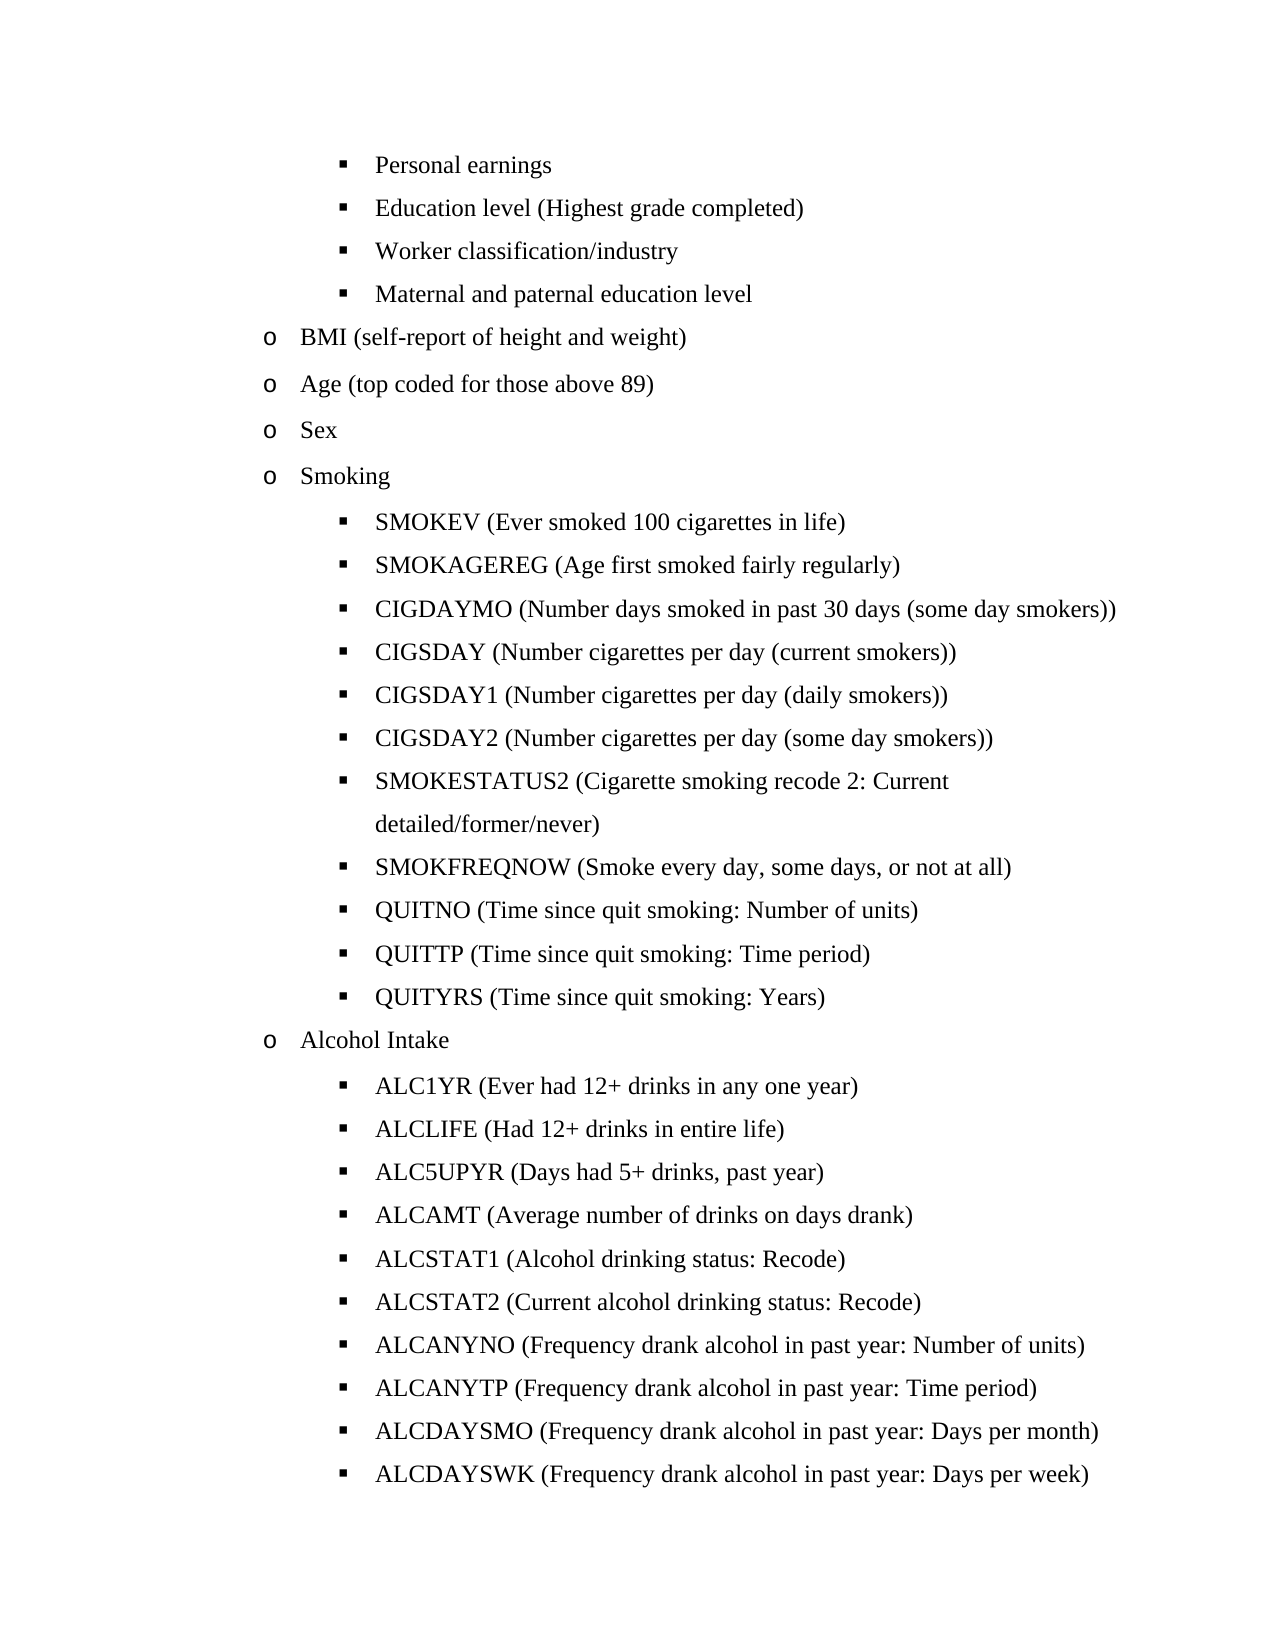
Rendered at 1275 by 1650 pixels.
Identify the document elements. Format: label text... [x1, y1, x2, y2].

list ALC1YR (Ever had 12+ drinks in any one year) [337, 1071, 1125, 1100]
list QUITNO (Time since quit smoking: Number of units) [337, 896, 1125, 924]
list SMOKFREQNOW (Smoke every day, some days, or not at all) [337, 852, 1125, 881]
list Alcohol Intake [262, 1025, 1125, 1056]
list Personal earnings [337, 150, 1125, 179]
list ALCDAYSMO (Frequency drank alcohol in past year: Days per month) [337, 1416, 1125, 1445]
list SMOKESTATUS2 (Cigarette smoking recode 2: Current detailed/former/never) [337, 766, 1125, 838]
list ALCSTAT1 (Alcohol drinking status: Recode) [337, 1244, 1125, 1272]
list Maternal and paternal education level [337, 279, 1125, 308]
list Sex [262, 415, 1125, 446]
list QUITYRS (Time since quit smoking: Years) [337, 982, 1125, 1011]
list ALCSTAT2 (Current alcohol drinking status: Recode) [337, 1287, 1125, 1316]
list BMI (self-report of height and weight) [262, 322, 1125, 353]
list Smoking [262, 461, 1125, 492]
list ALCANYTP (Frequency drank alcohol in past year: Time period) [337, 1373, 1125, 1402]
list SMOKAGEREG (Age first smoked fairly regularly) [337, 551, 1125, 579]
list ALCAMT (Average number of drinks on days drank) [337, 1201, 1125, 1229]
list Worker classification/industry [337, 236, 1125, 265]
list CIGSDAY1 (Number cigarettes per day (daily smokers)) [337, 680, 1125, 709]
list ALCLIFE (Had 12+ drinks in entire life) [337, 1114, 1125, 1143]
list ALC5UPYR (Days had 5+ drinks, past year) [337, 1157, 1125, 1186]
list Age (top coded for those above 89) [262, 369, 1125, 399]
list ALCANYNO (Frequency drank alcohol in past year: Number of units) [337, 1330, 1125, 1359]
list QUITTP (Time since quit smoking: Time period) [337, 939, 1125, 967]
list ALCDAYSWK (Frequency drank alcohol in past year: Days per week) [337, 1459, 1125, 1488]
list CIGSDAY2 (Number cigarettes per day (some day smokers)) [337, 723, 1125, 752]
list SMOKEV (Ever smoked 100 cigarettes in life) [337, 507, 1125, 536]
list Education level (Highest grade completed) [337, 193, 1125, 222]
list CIGSDAY (Number cigarettes per day (current smokers)) [337, 637, 1125, 666]
list CIGDAYMO (Number days smoked in past 30 days (some day smokers)) [337, 594, 1125, 622]
